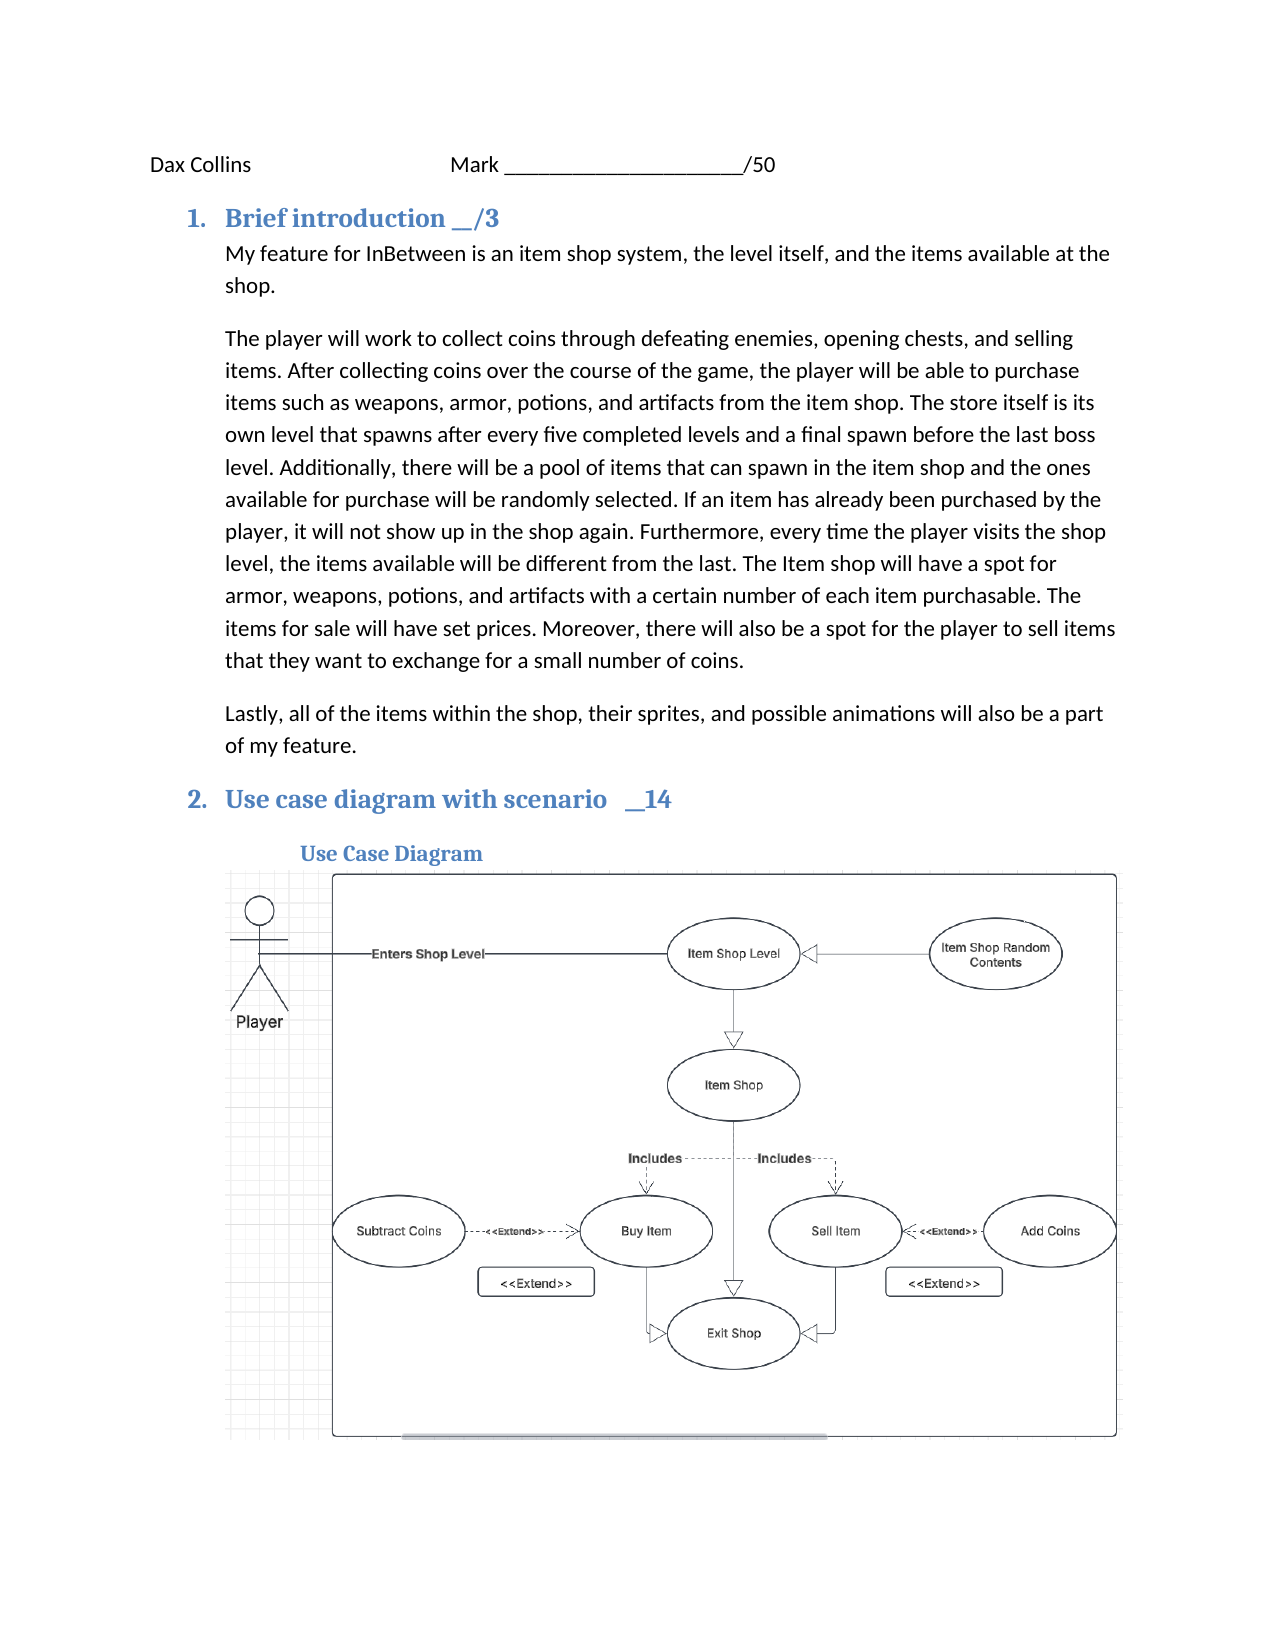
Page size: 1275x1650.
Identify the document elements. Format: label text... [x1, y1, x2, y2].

text The player will work to collect coins through defeating enemies, opening chests, and selling items. After collecting coins over the course of the game, the player will be able to purchase items such as weapons, armor, potions, and artifacts from the item shop. The store itself is its own level that spawns after every five completed levels and a final spawn before the last boss level. Additionally, there will be a pool of items that can spawn in the item shop and the ones available for purchase will be randomly selected. If an item has already been purchased by the player, it will not show up in the shop again. Furthermore, every time the player visits the shop level, the items available will be different from the last. The Item shop will have a spot for armor, weapons, potions, and artifacts with a certain number of each item purchasable. The items for sale will have set prices. Moreover, there will also be a spot for the player to sell items that they want to exchange for a small number of coins. [225, 324, 1125, 674]
text Lastly, all of the items within the shop, their sprites, and possible animations will also be a part of my feature. [225, 699, 1125, 759]
subtitle Use case diagram with scenario __14 [187, 784, 1125, 815]
text Dax Collins Mark _____________________/50 [150, 150, 1125, 178]
text My feature for InBetween is an item shop system, the level itself, and the items available at the shop. [225, 239, 1125, 299]
picture [225, 870, 1123, 1440]
subtitle Brief introduction __/3 [187, 203, 1125, 234]
subtitle Use Case Diagram [300, 841, 1125, 867]
